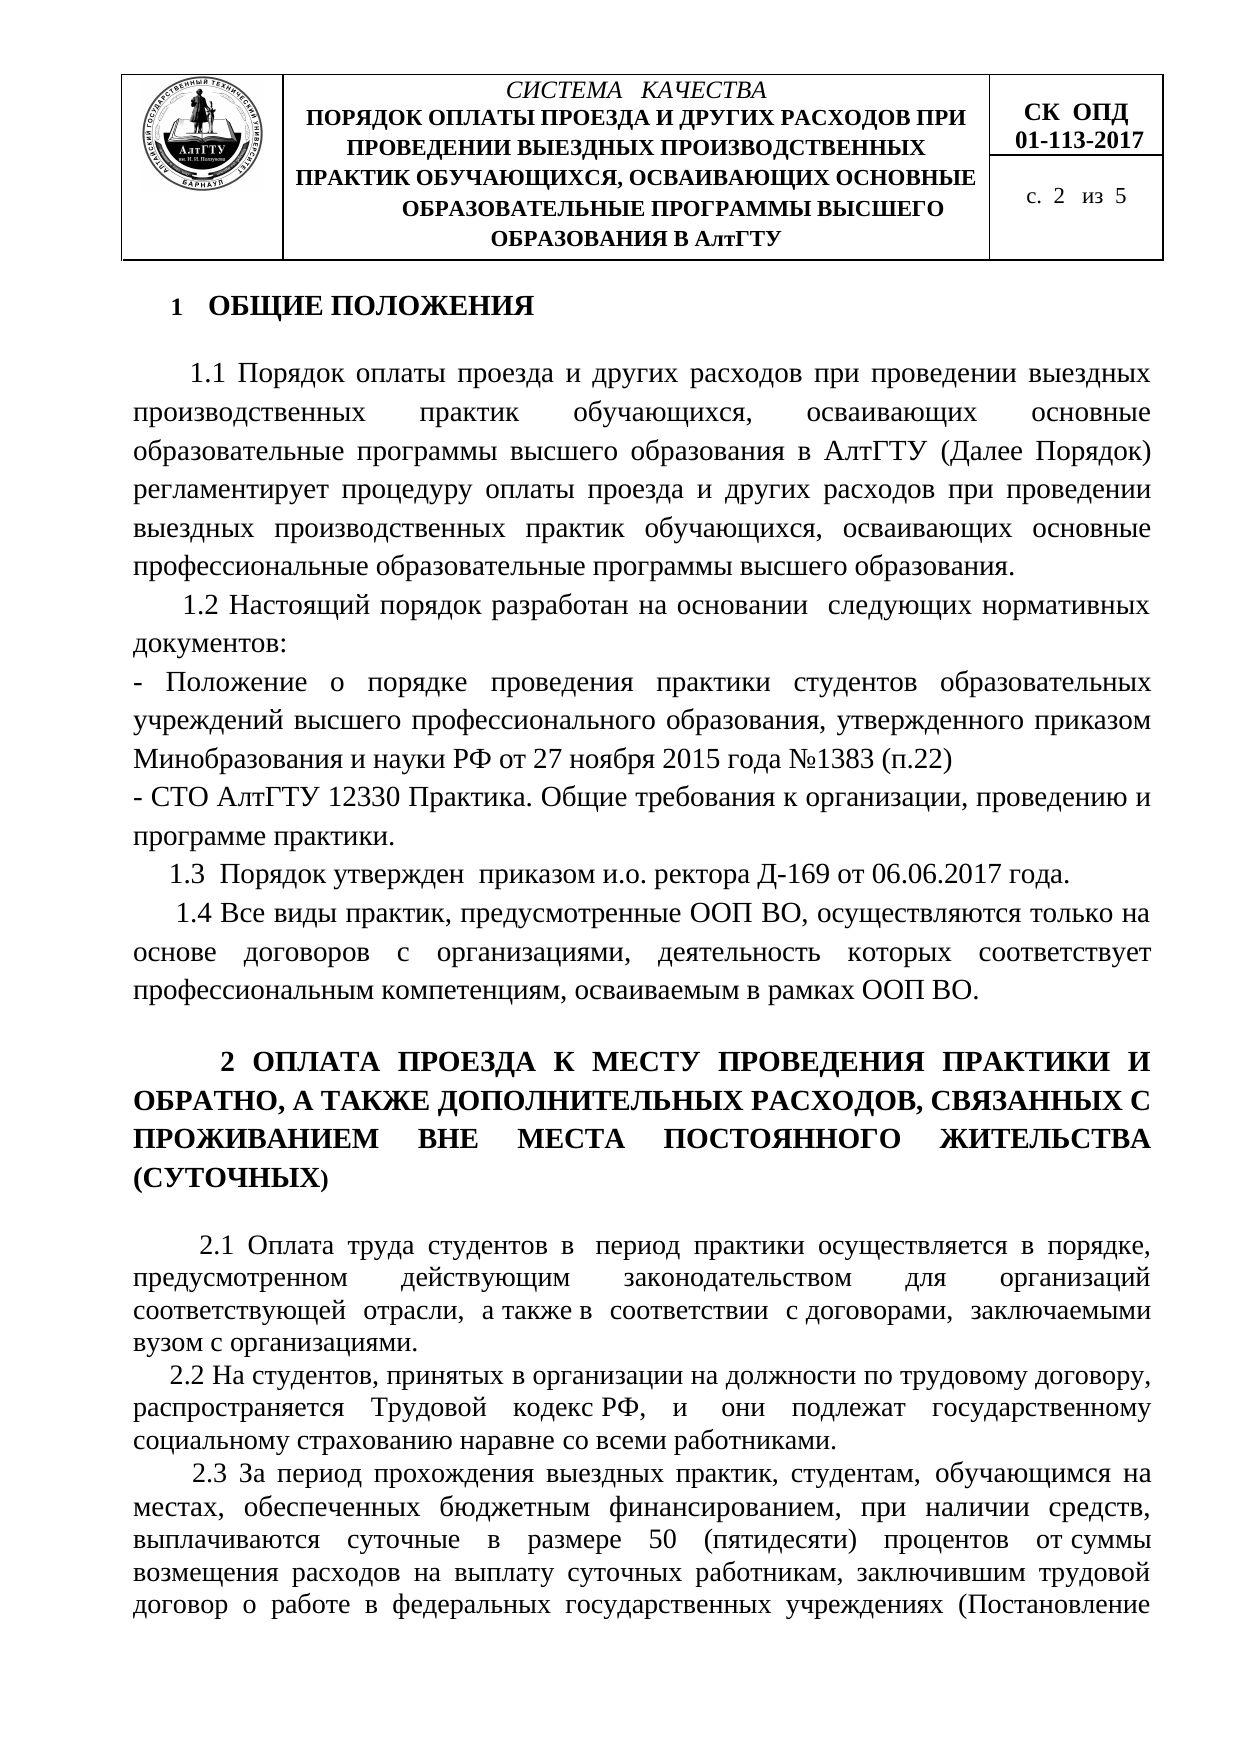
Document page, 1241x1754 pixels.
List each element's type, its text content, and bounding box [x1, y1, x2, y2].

text - СТО АлтГТУ 12330 Практика. Общие требования к организации, проведению и программе практики. [133, 779, 1152, 852]
list 2.1 Оплата труда студентов в период практики осуществляется в порядке, предусмотренном действующим законодательством для организаций соответствующей отрасли, а также в соответствии с договорами, заключаемыми вузом с организациями. [133, 1228, 1152, 1358]
picture [141, 75, 264, 192]
list 2.2 На студентов, принятых в организации на должности по трудовому договору, распространяется Трудовой кодекс РФ, и они подлежат государственному социальному страхованию наравне со всеми работниками. [133, 1358, 1152, 1455]
text - Положение о порядке проведения практики студентов образовательных учреждений высшего профессионального образования, утвержденного приказом Минобразования и науки РФ от 27 ноября 2015 года №1383 (п.22) [133, 664, 1152, 774]
text 1.2 Настоящий порядок разработан на основании следующих нормативных документов: [133, 587, 1152, 659]
text 2 ОПЛАТА ПРОЕЗДА К МЕСТУ ПРОВЕДЕНИЯ ПРАКТИКИ И ОБРАТНО, А ТАКЖЕ ДОПОЛНИТЕЛЬНЫХ РАСХОДОВ, СВЯЗАННЫХ С ПРОЖИВАНИЕМ ВНЕ МЕСТА ПОСТОЯННОГО ЖИТЕЛЬСТВА (СУТОЧНЫХ) [133, 1044, 1152, 1193]
list ОБЩИЕ ПОЛОЖЕНИЯ [170, 288, 1152, 322]
text 1.4 Все виды практик, предусмотренные ООП ВО, осуществляются только на основе договоров с организациями, деятельность которых соответствует профессиональным компетенциям, осваиваемым в рамках ООП ВО. [133, 895, 1152, 1006]
text 1.1 Порядок оплаты проезда и других расходов при проведении выездных производственных практик обучающихся, осваивающих основные образовательные программы высшего образования в АлтГТУ (Далее Порядок) регламентирует процедуру оплаты проезда и других расходов при проведении выездных производственных практик обучающихся, осваивающих основные профессиональные образовательные программы высшего образования. [133, 356, 1152, 582]
text 1.3 Порядок утвержден приказом и.о. ректора Д-169 от 06.06.2017 года. [133, 857, 1152, 890]
